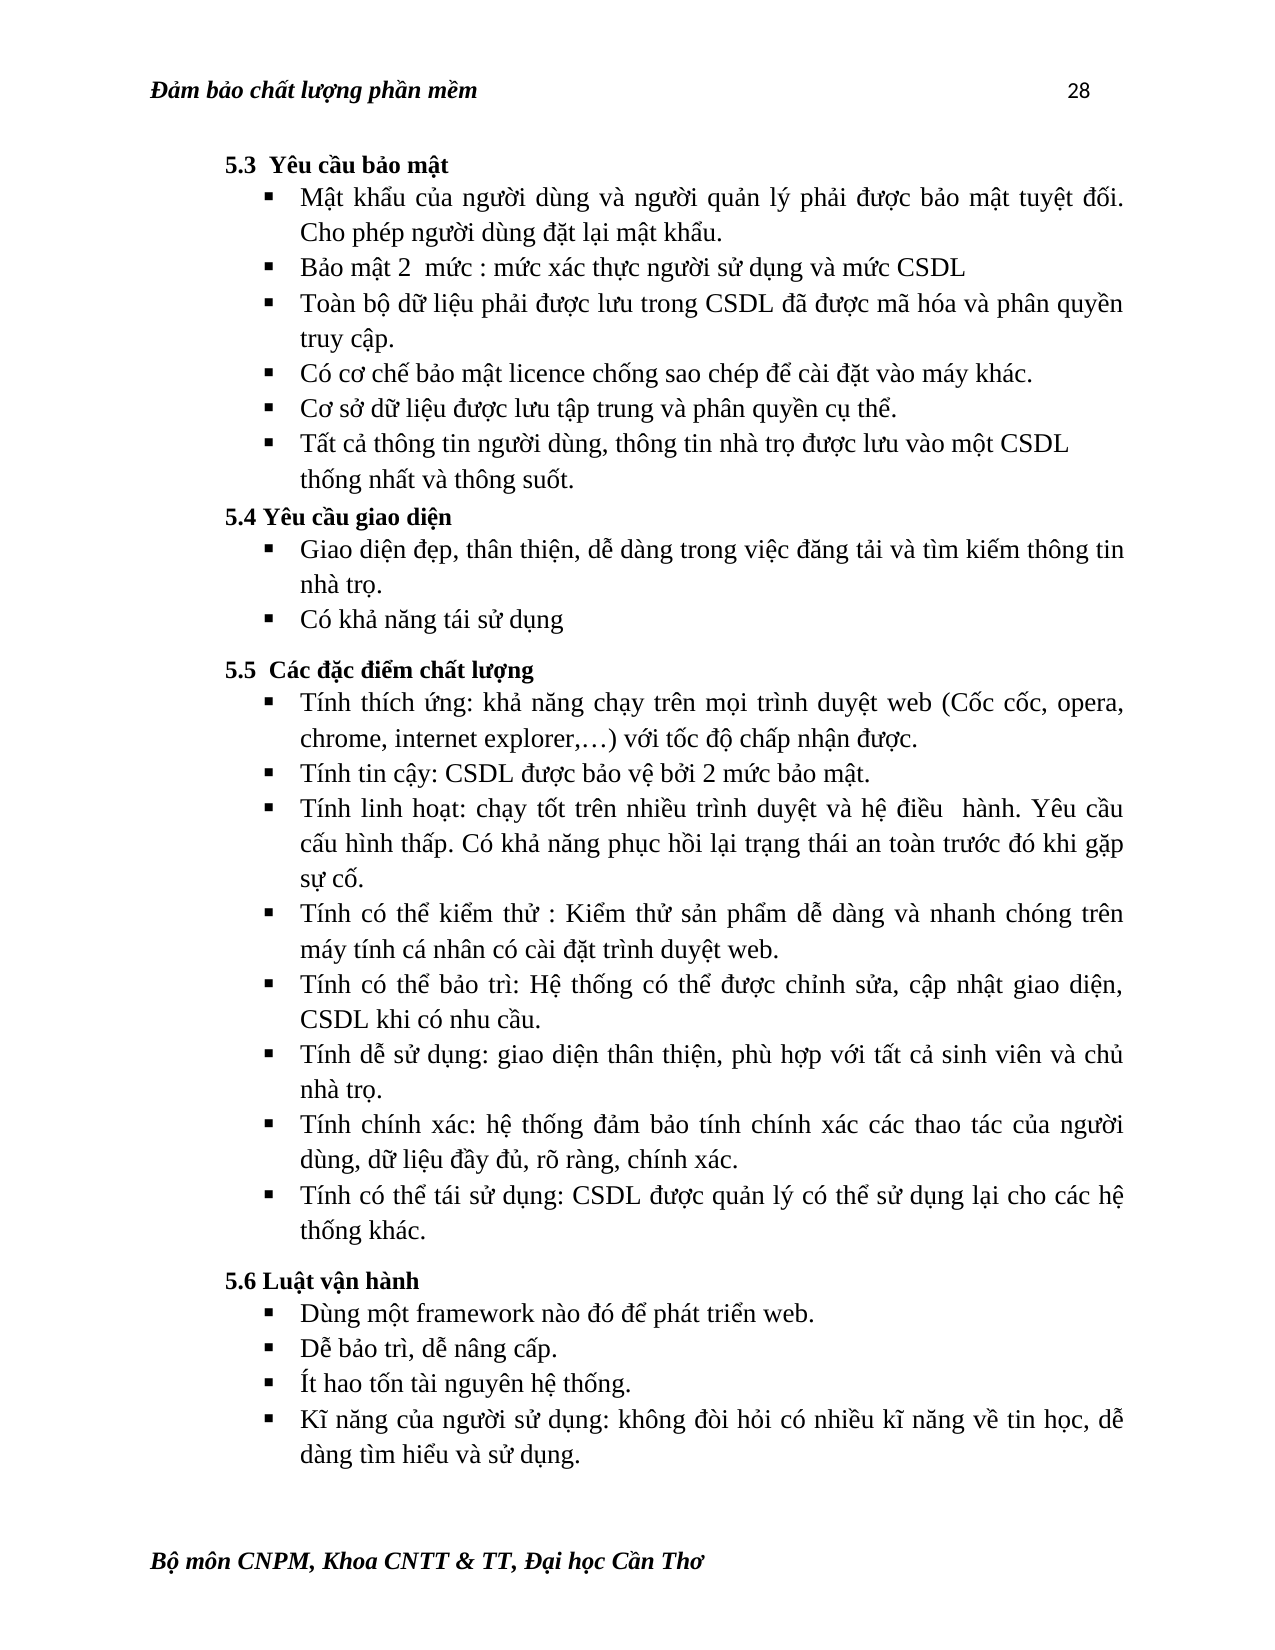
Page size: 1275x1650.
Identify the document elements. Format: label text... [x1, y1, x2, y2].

list Toàn bộ dữ liệu phải được lưu trong CSDL đã được mã hóa và phân quyền truy cập. [262, 287, 1125, 353]
list Dùng một framework nào đó để phát triển web. [262, 1297, 1125, 1328]
list Tính chính xác: hệ thống đảm bảo tính chính xác các thao tác của người dùng, dữ liệu đầy đủ, rõ ràng, chính xác. [262, 1108, 1125, 1175]
list Tính linh hoạt: chạy tốt trên nhiều trình duyệt và hệ điều hành. Yêu cầu cấu hình thấp. Có khả năng phục hồi lại trạng thái an toàn trước đó khi gặp sự cố. [262, 792, 1125, 893]
list Tính có thể bảo trì: Hệ thống có thể được chỉnh sửa, cập nhật giao diện, CSDL khi có nhu cầu. [262, 968, 1125, 1034]
list Cơ sở dữ liệu được lưu tập trung và phân quyền cụ thể. [262, 392, 1125, 423]
list Mật khẩu của người dùng và người quản lý phải được bảo mật tuyệt đối. Cho phép người dùng đặt lại mật khẩu. [262, 181, 1125, 247]
subtitle 5.3 Yêu cầu bảo mật [150, 150, 1125, 179]
subtitle 5.6 Luật vận hành [150, 1266, 1125, 1294]
list Ít hao tốn tài nguyên hệ thống. [262, 1367, 1125, 1399]
list Có khả năng tái sử dụng [262, 603, 1125, 635]
list Tính có thể tái sử dụng: CSDL được quản lý có thể sử dụng lại cho các hệ thống khác. [262, 1179, 1125, 1245]
list Dễ bảo trì, dễ nâng cấp. [262, 1332, 1125, 1363]
list Tính tin cậy: CSDL được bảo vệ bởi 2 mức bảo mật. [262, 757, 1125, 788]
list Bảo mật 2 mức : mức xác thực người sử dụng và mức CSDL [262, 251, 1125, 283]
list Có cơ chế bảo mật licence chống sao chép để cài đặt vào máy khác. [262, 357, 1125, 388]
list Tính dễ sử dụng: giao diện thân thiện, phù hợp với tất cả sinh viên và chủ nhà trọ. [262, 1038, 1125, 1104]
list Kĩ năng của người sử dụng: không đòi hỏi có nhiều kĩ năng về tin học, dễ dàng tìm hiểu và sử dụng. [262, 1403, 1125, 1469]
subtitle 5.5 Các đặc điểm chất lượng [150, 655, 1125, 684]
list Tất cả thông tin người dùng, thông tin nhà trọ được lưu vào một CSDL thống nhất và thông suốt. [262, 428, 1125, 494]
list Tính thích ứng: khả năng chạy trên mọi trình duyệt web (Cốc cốc, opera, chrome, internet explorer,…) với tốc độ chấp nhận được. [262, 686, 1125, 753]
subtitle 5.4 Yêu cầu giao diện [150, 502, 1125, 531]
list Tính có thể kiểm thử : Kiểm thử sản phẩm dễ dàng và nhanh chóng trên máy tính cá nhân có cài đặt trình duyệt web. [262, 897, 1125, 964]
list Giao diện đẹp, thân thiện, dễ dàng trong việc đăng tải và tìm kiếm thông tin nhà trọ. [262, 533, 1125, 599]
